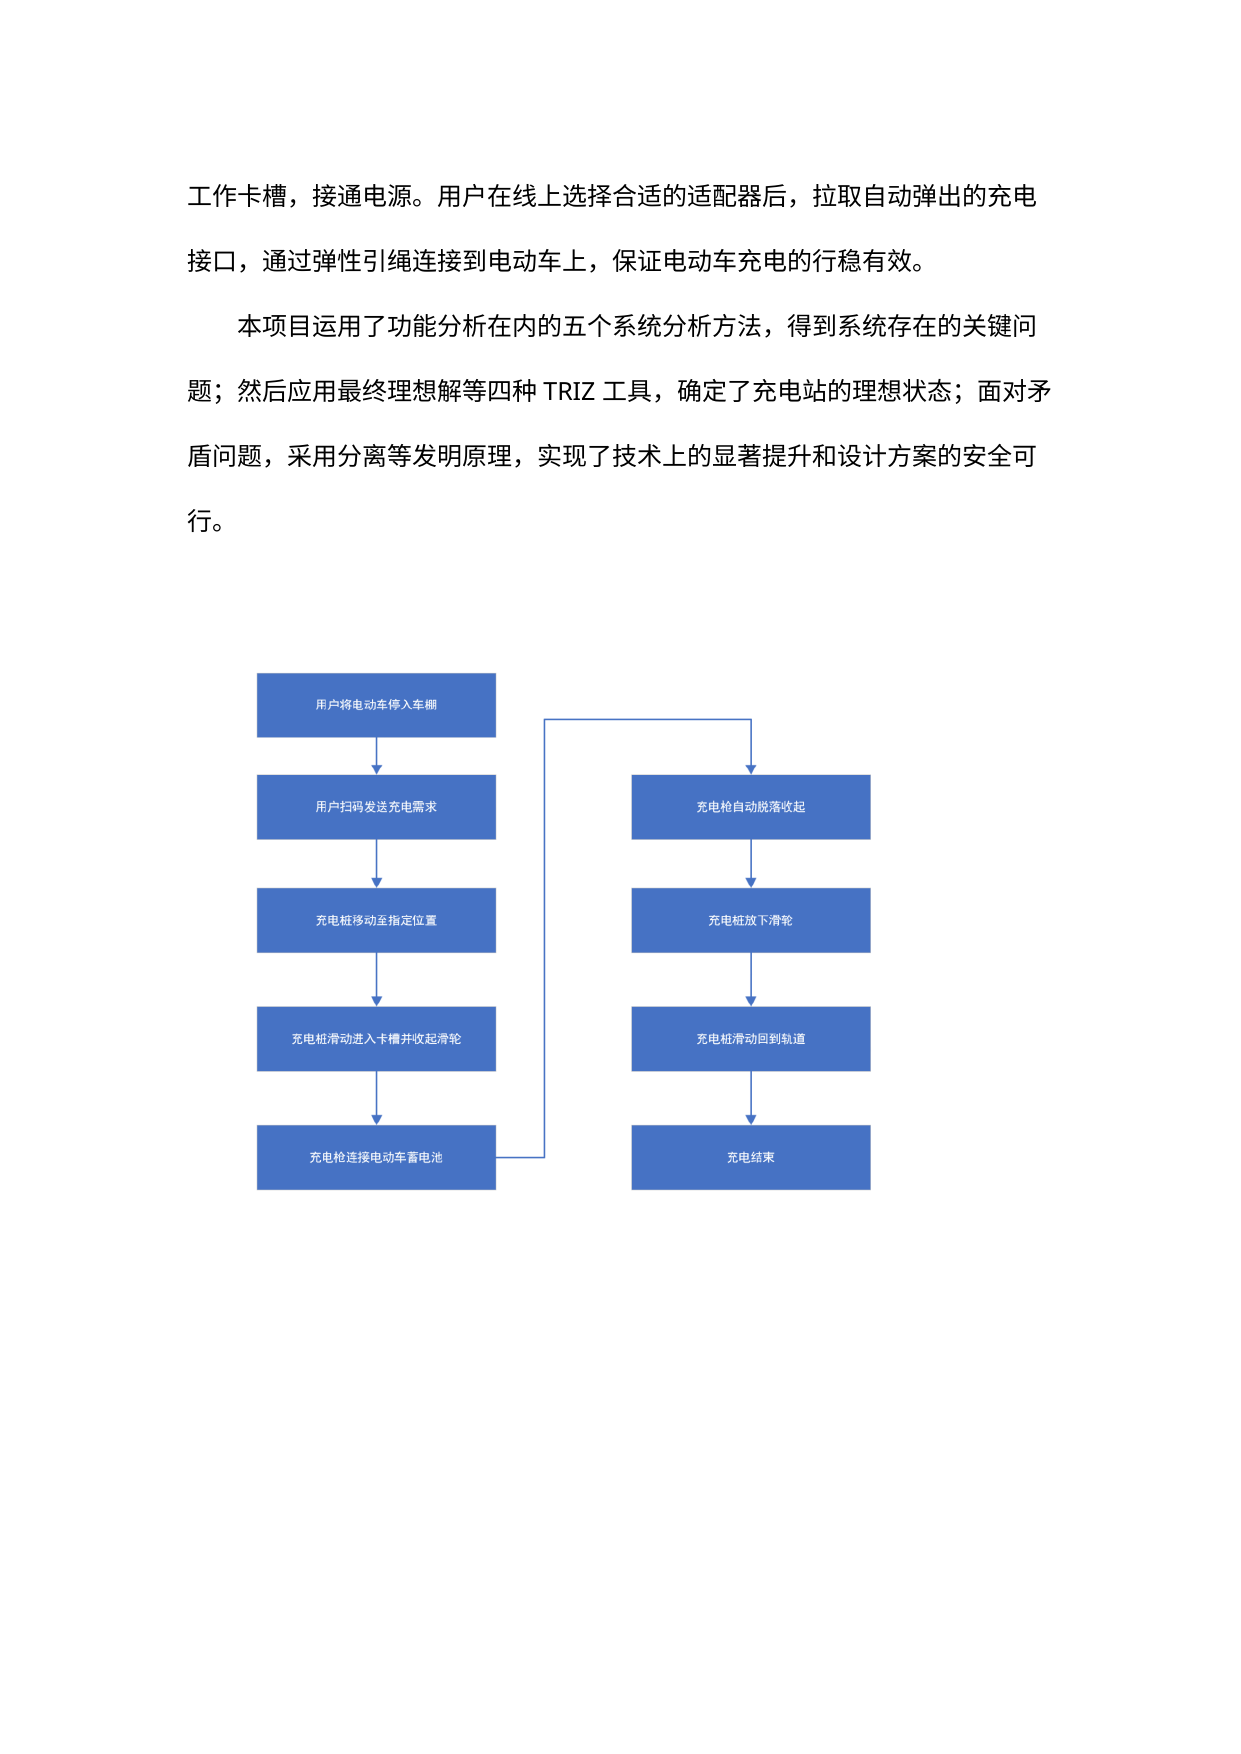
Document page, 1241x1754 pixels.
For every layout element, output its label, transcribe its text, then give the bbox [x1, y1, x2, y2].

text 本项目运用了功能分析在内的五个系统分析方法，得到系统存在的关键问题；然后应用最终理想解等四种 TRIZ 工具，确定了充电站的理想状态；面对矛盾问题，采用分离等发明原理，实现了技术上的显著提升和设计方案的安全可行。 [187, 292, 1053, 552]
picture [210, 649, 905, 1211]
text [187, 162, 1053, 292]
